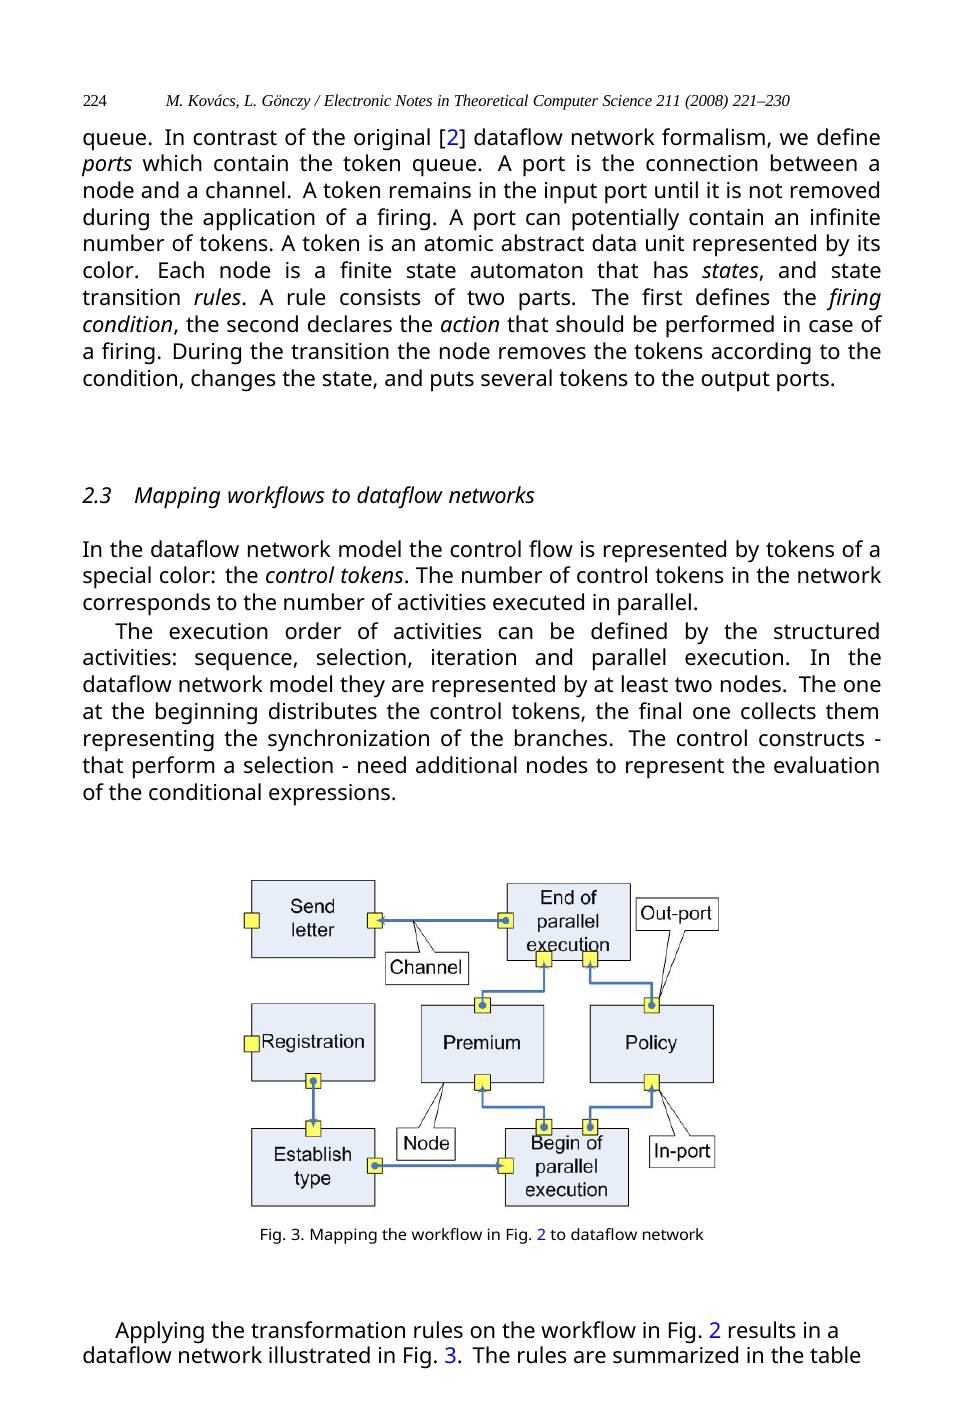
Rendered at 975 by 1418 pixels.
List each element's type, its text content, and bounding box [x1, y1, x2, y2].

text The execution order of activities can be defined by the structured activities: sequence, selection, iteration and parallel execution. In the dataflow network model they are represented by at least two nodes. The one at the beginning distributes the control tokens, the final one collects them representing the synchronization of the branches. The control constructs - that perform a selection - need additional nodes to represent the evaluation of the conditional expressions. [82, 618, 882, 806]
text Fig. 3. Mapping the workflow in Fig. 2 to dataflow network [71, 889, 892, 1245]
list Mapping workflows to dataflow networks [82, 480, 906, 510]
text In the dataflow network model the control flow is represented by tokens of a special color: the control tokens. The number of control tokens in the network corresponds to the number of activities executed in parallel. [82, 536, 881, 617]
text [82, 1317, 906, 1370]
text queue. In contrast of the original [2] dataflow network formalism, we define ports which contain the token queue. A port is the connection between a node and a channel. A token remains in the input port until it is not removed during the application of a firing. A port can potentially contain an infinite number of tokens. A token is an atomic abstract data unit represented by its color. Each node is a finite state automaton that has states, and state transition rules. A rule consists of two parts. The first defines the ﬁring condition, the second declares the action that should be performed in case of a firing. During the transition the node removes the tokens according to the condition, changes the state, and puts several tokens to the output ports. [82, 124, 882, 393]
picture [237, 880, 719, 889]
